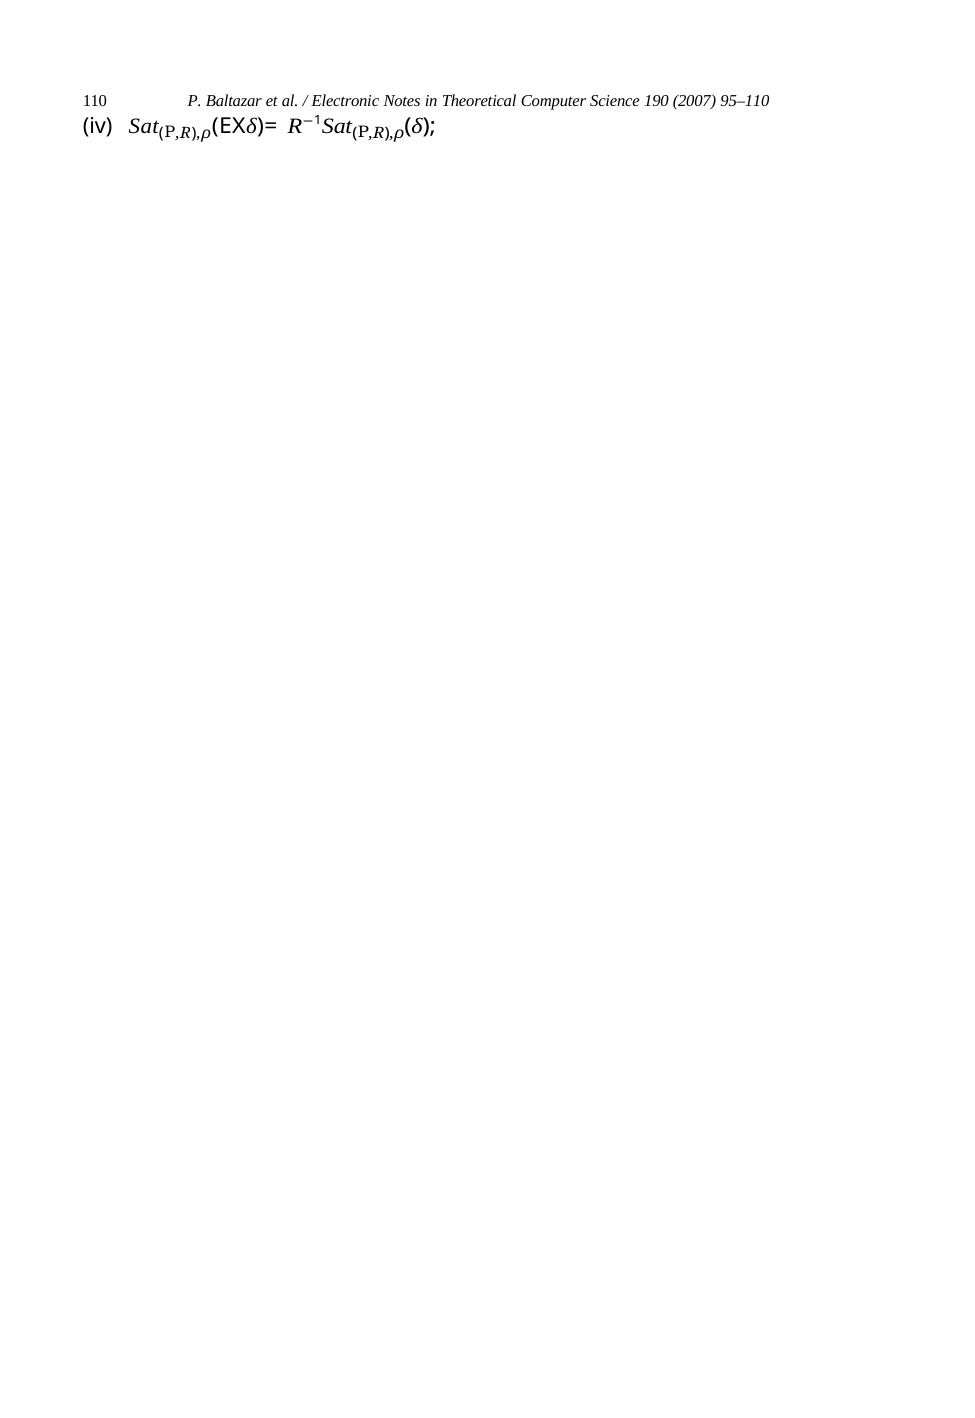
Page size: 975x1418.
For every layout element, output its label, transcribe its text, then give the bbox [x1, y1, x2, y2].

list Sat(P,R),ρ(EXδ)= R−1Sat(P,R),ρ(δ); [83, 110, 910, 143]
